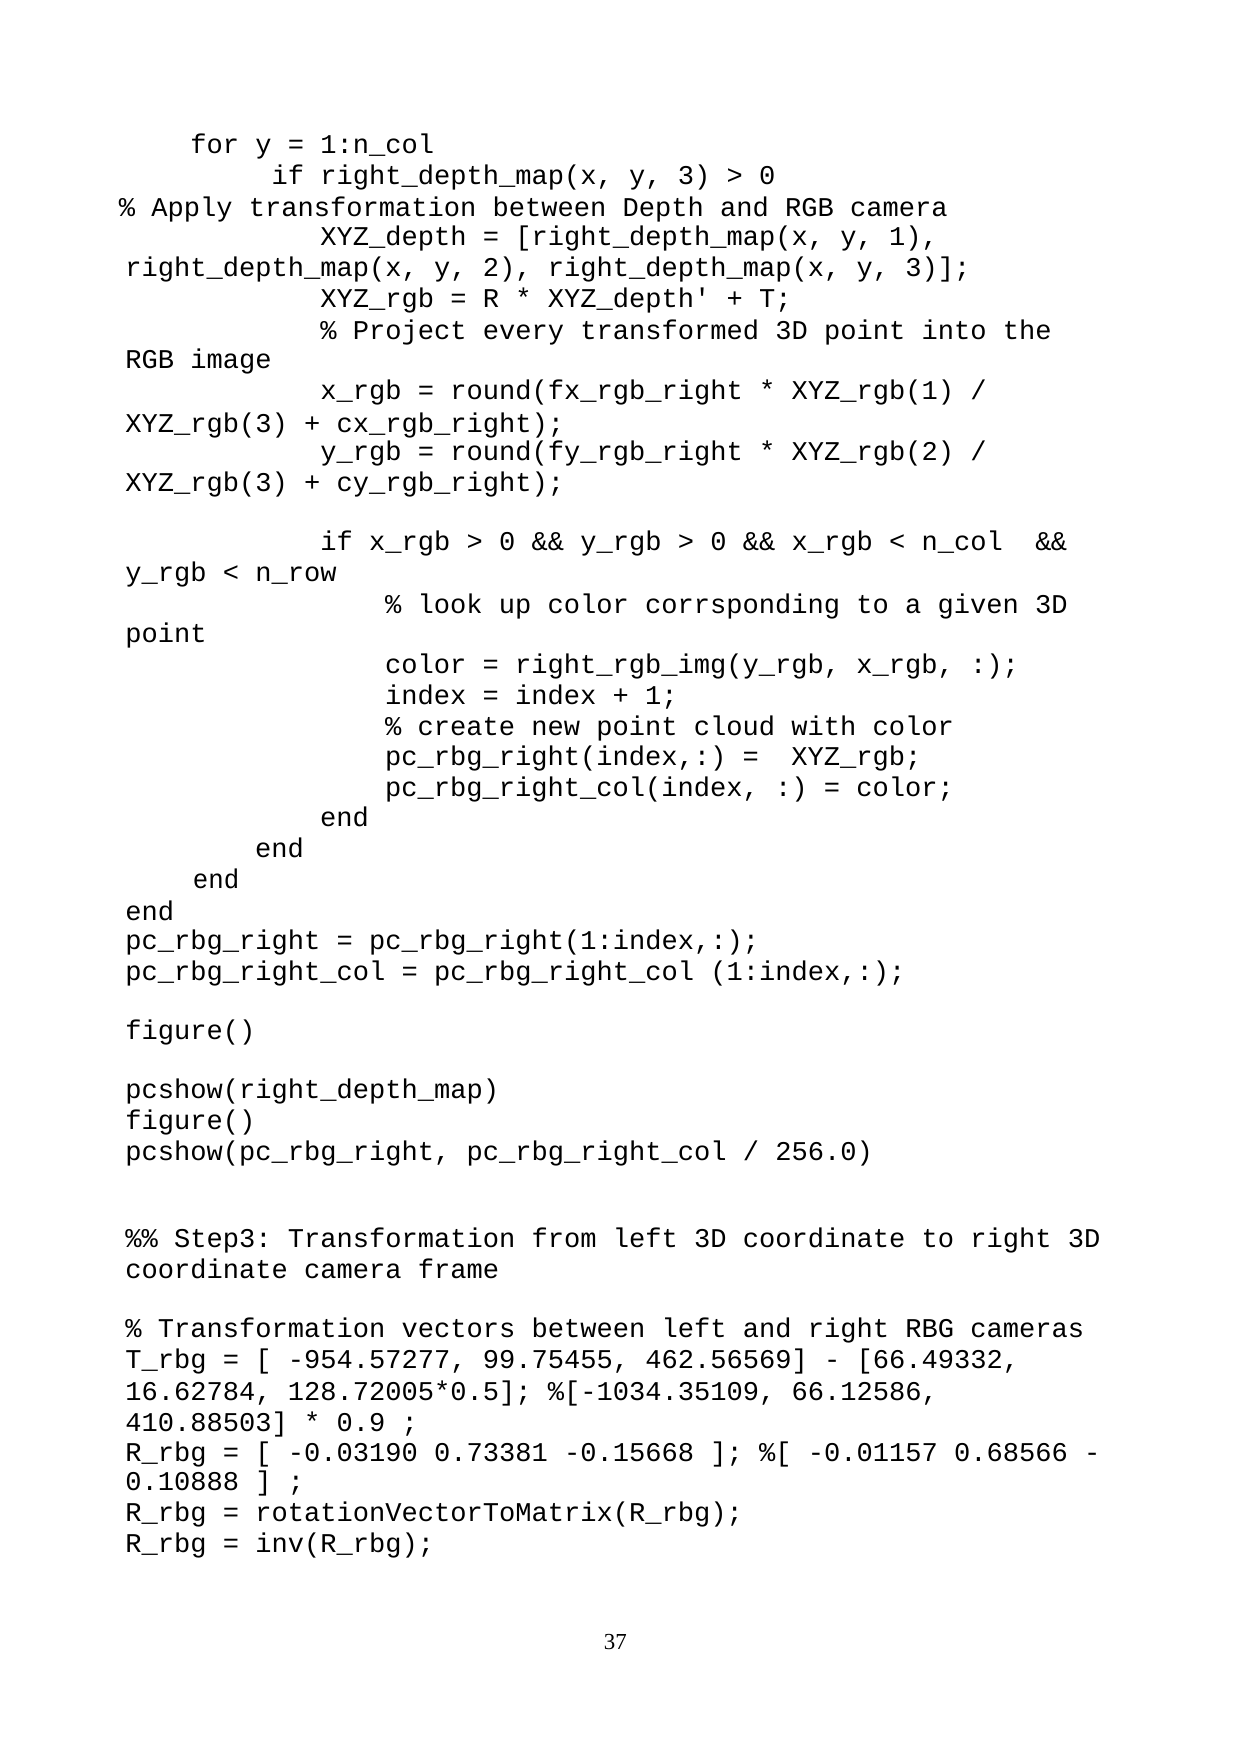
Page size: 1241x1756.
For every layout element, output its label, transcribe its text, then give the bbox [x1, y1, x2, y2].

text y_rgb = round(fy_rgb_right * XYZ_rgb(2) / XYZ_rgb(3) + cy_rgb_right); [125, 438, 988, 499]
text if x_rgb > 0 && y_rgb > 0 && x_rgb < n_col && y_rgb < n_row [125, 528, 1068, 589]
text 0.10888 ] ; [125, 1468, 1240, 1499]
text R_rbg = [ -0.03190 0.73381 -0.15668 ]; %[ -0.01157 0.68566 - [125, 1437, 1240, 1468]
text %% Step3: Transformation from left 3D coordinate to right 3D coordinate camera frame [125, 1225, 1102, 1286]
text pcshow(pc_rbg_right, pc_rbg_right_col / 256.0) [125, 1137, 1240, 1168]
text end [255, 835, 304, 865]
text figure() [125, 1017, 1240, 1047]
text if right_depth_map(x, y, 3) > 0 [271, 162, 1240, 192]
text pcshow(right_depth_map) figure() [125, 1076, 501, 1137]
text color = right_rgb_img(y_rgb, x_rgb, :); index = index + 1; [385, 651, 1021, 712]
text x_rgb = round(fx_rgb_right * XYZ_rgb(1) / [234, 377, 1072, 407]
text % Project every transformed 3D point into the [320, 315, 1240, 346]
text % Apply transformation between Depth and RGB camera [37, 192, 1240, 223]
text % Transformation vectors between left and right RBG cameras T_rbg = [ -954.57277, 99.75455, 462.56569] - [66.49332, [125, 1315, 1086, 1376]
text pc_rbg_right = pc_rbg_right(1:index,:); pc_rbg_right_col = pc_rbg_right_col (1:index,:); [125, 927, 907, 988]
text % create new point cloud with color pc_rbg_right(index,:) = XYZ_rgb; pc_rbg_right_col(index, :) = color; [385, 712, 954, 804]
text 16.62784, 128.72005*0.5]; %[-1034.35109, 66.12586, [125, 1376, 1240, 1407]
text R_rbg = rotationVectorToMatrix(R_rbg); R_rbg = inv(R_rbg); [125, 1499, 744, 1560]
text XYZ_rgb(3) + cx_rgb_right); [125, 407, 1240, 438]
text end [320, 804, 368, 835]
text 410.88503] * 0.9 ; [125, 1407, 1240, 1437]
text for y = 1:n_col [190, 131, 1240, 162]
text RGB image [125, 346, 1240, 377]
text right_depth_map(x, y, 2), right_depth_map(x, y, 3)]; XYZ_rgb = R * XYZ_depth' + T; [125, 254, 972, 315]
text % look up color corrsponding to a given 3D [385, 589, 1240, 620]
text end [37, 866, 239, 896]
text end [125, 896, 1240, 927]
text XYZ_depth = [right_depth_map(x, y, 1), [320, 223, 1240, 254]
text point [125, 620, 239, 651]
